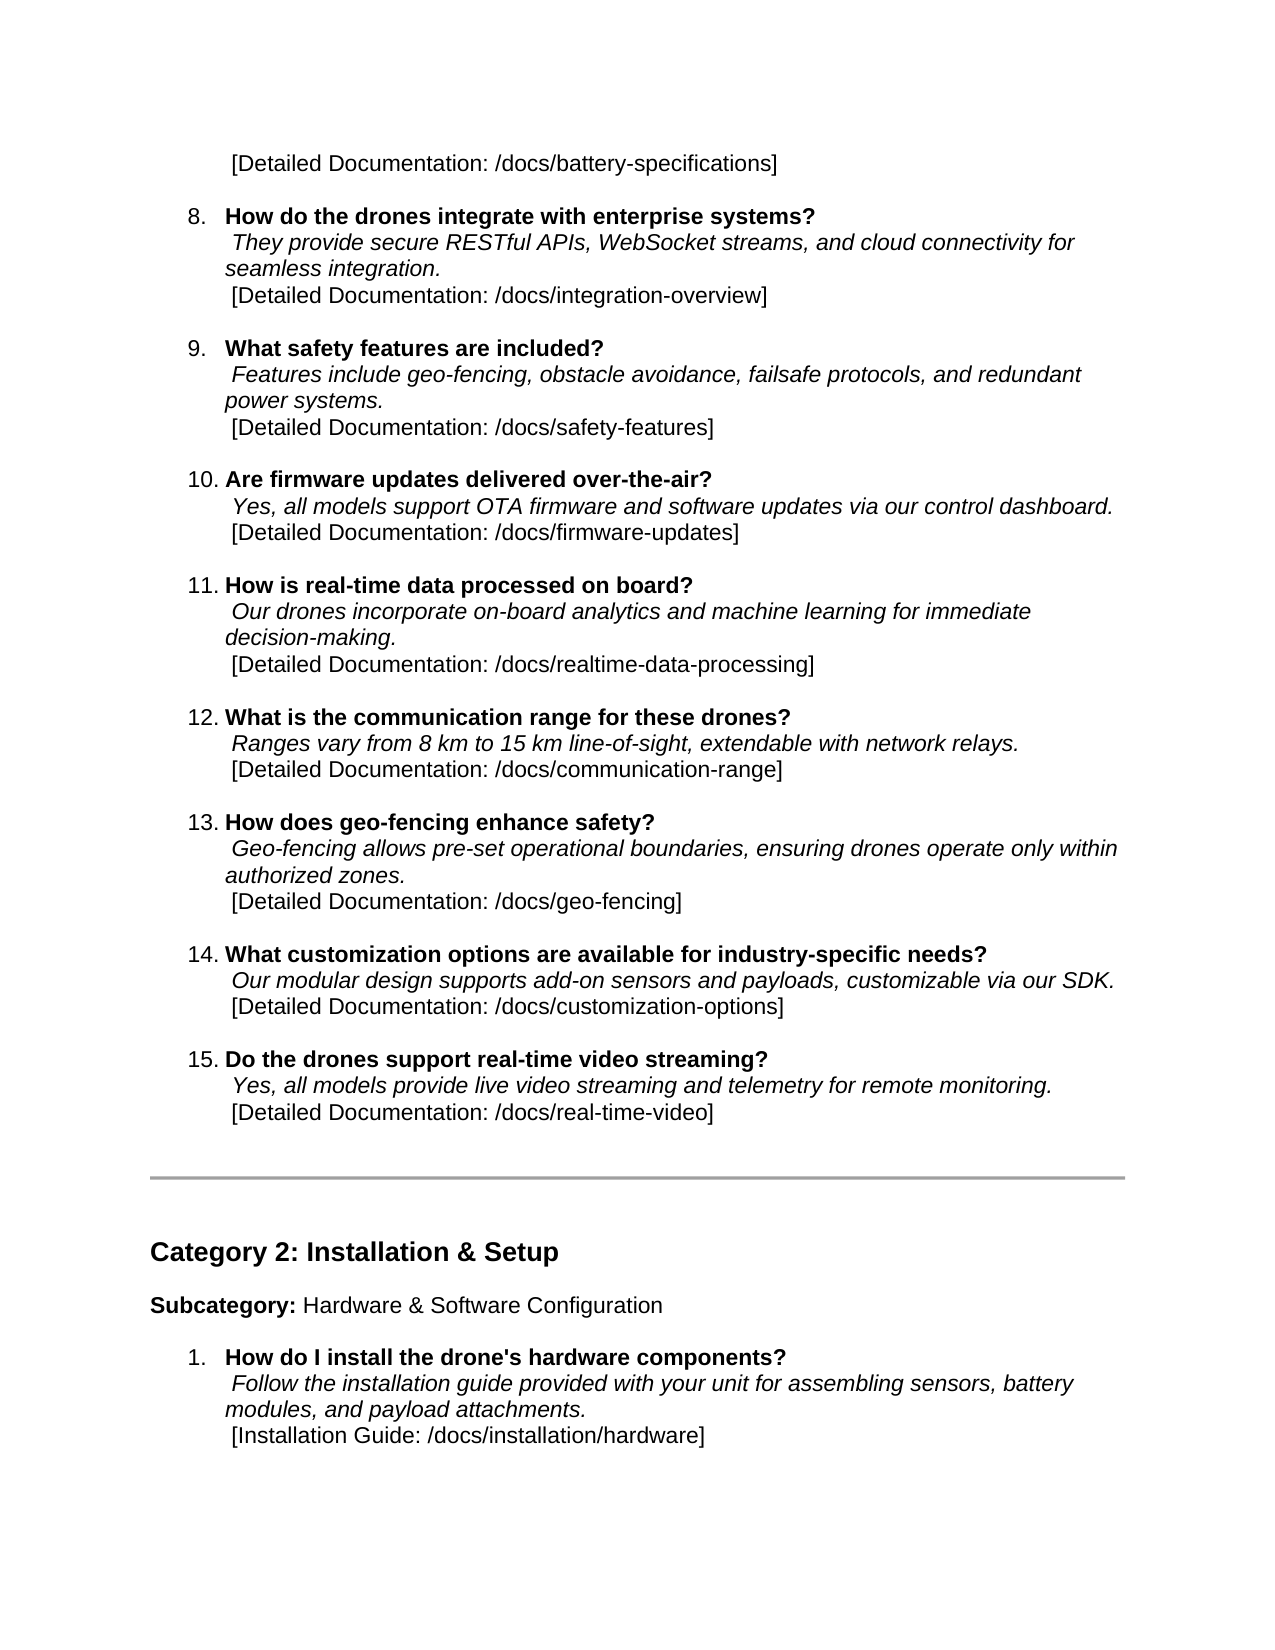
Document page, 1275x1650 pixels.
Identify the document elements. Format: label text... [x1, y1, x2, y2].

list What customization options are available for industry-specific needs? Our modular design supports add-on sensors and payloads, customizable via our SDK. [Detailed Documentation: /docs/customization-options] [187, 941, 1125, 1046]
list Are firmware updates delivered over-the-air? Yes, all models support OTA firmware and software updates via our control dashboard. [Detailed Documentation: /docs/firmware-updates] [187, 466, 1125, 572]
list How does geo-fencing enhance safety? Geo-fencing allows pre-set operational boundaries, ensuring drones operate only within authorized zones. [Detailed Documentation: /docs/geo-fencing] [187, 809, 1125, 941]
subtitle Category 2: Installation & Setup [150, 1236, 1125, 1267]
list What safety features are included? Features include geo-fencing, obstacle avoidance, failsafe protocols, and redundant power systems. [Detailed Documentation: /docs/safety-features] [187, 334, 1125, 466]
list How is real-time data processed on board? Our drones incorporate on-board analytics and machine learning for immediate decision-making. [Detailed Documentation: /docs/realtime-data-processing] [187, 572, 1125, 703]
list How do the drones integrate with enterprise systems? They provide secure RESTful APIs, WebSocket streams, and cloud connectivity for seamless integration. [Detailed Documentation: /docs/integration-overview] [187, 203, 1125, 334]
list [187, 150, 1125, 203]
list How do I install the drone's hardware components? Follow the installation guide provided with your unit for assembling sensors, battery modules, and payload attachments. [Installation Guide: /docs/installation/hardware] [187, 1343, 1125, 1475]
text Subcategory: Hardware & Software Configuration [150, 1292, 1125, 1318]
list Do the drones support real-time video streaming? Yes, all models provide live video streaming and telemetry for remote monitoring. [Detailed Documentation: /docs/real-time-video] [187, 1046, 1125, 1151]
list What is the communication range for these drones? Ranges vary from 8 km to 15 km line-of-sight, extendable with network relays. [Detailed Documentation: /docs/communication-range] [187, 703, 1125, 809]
